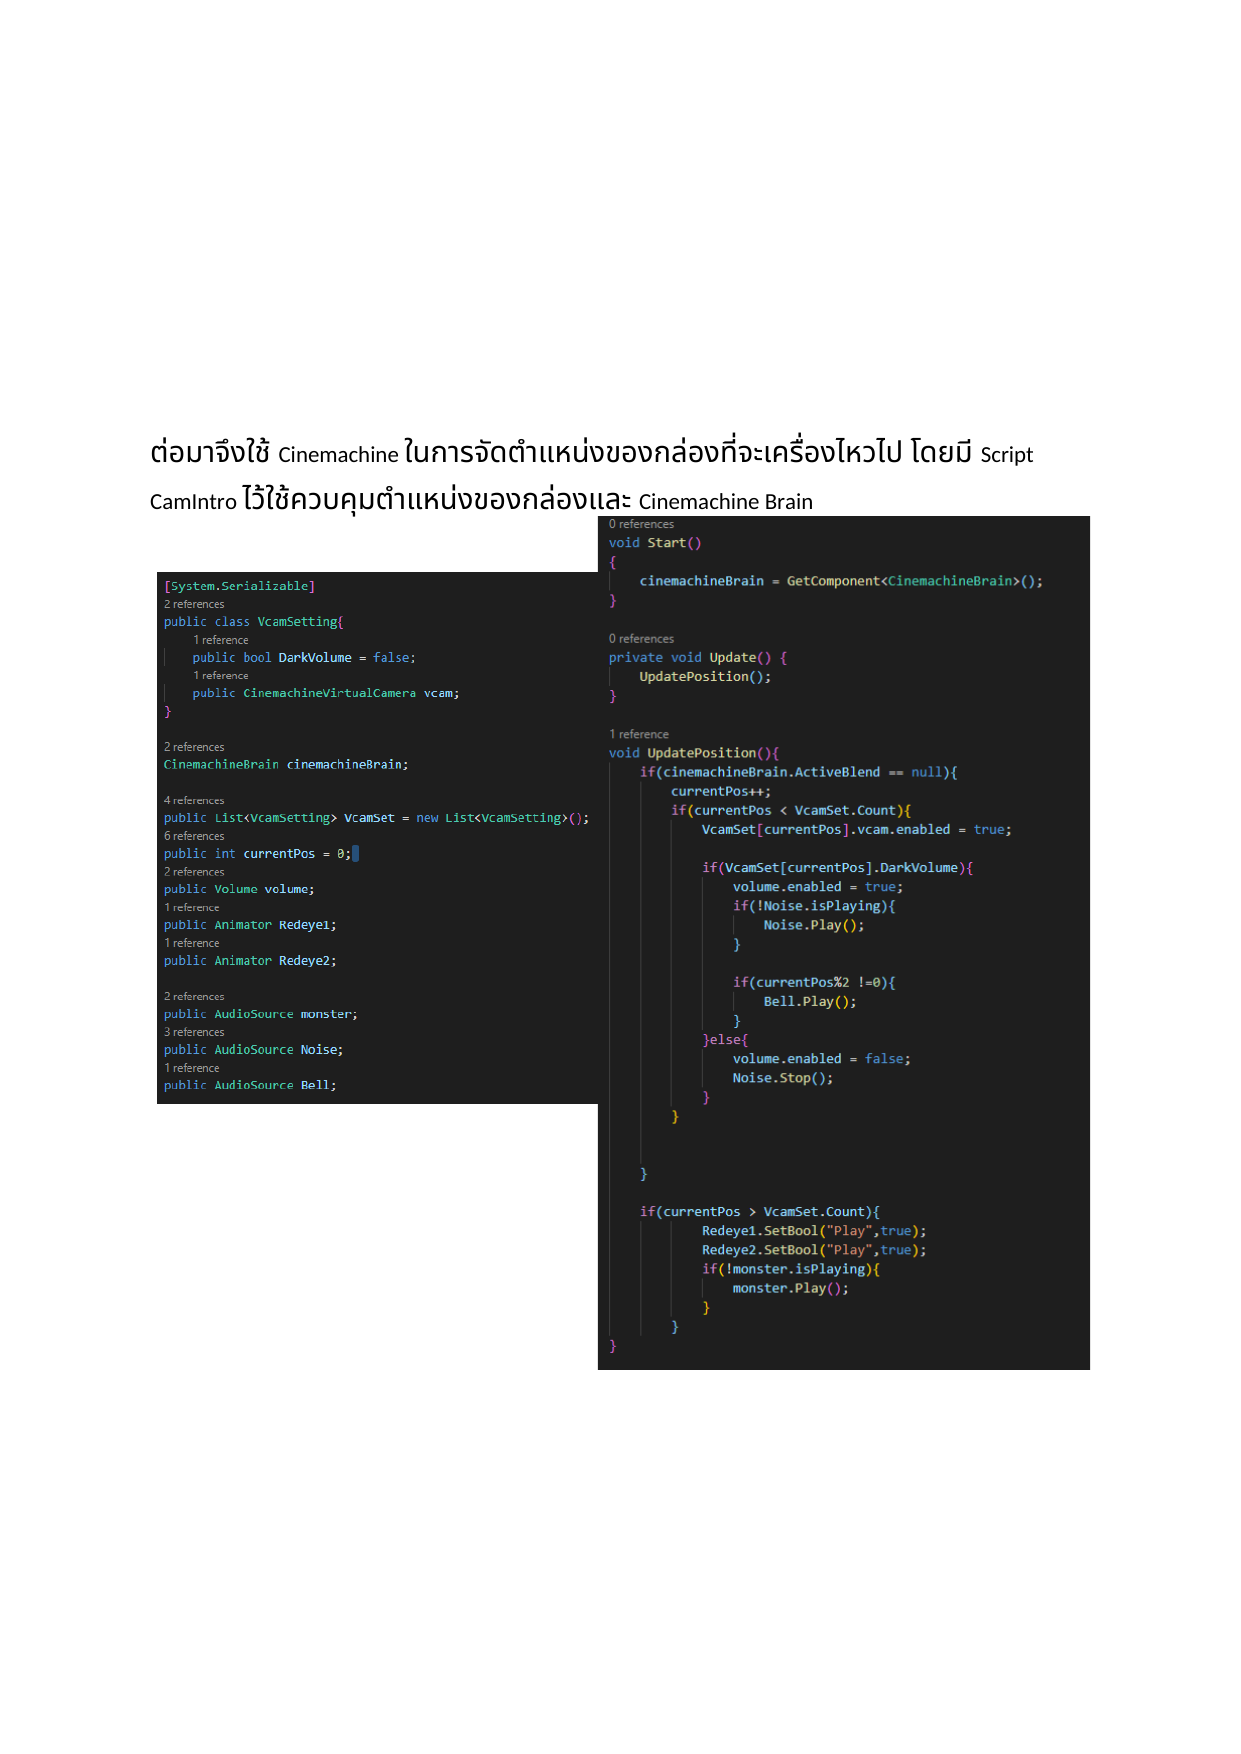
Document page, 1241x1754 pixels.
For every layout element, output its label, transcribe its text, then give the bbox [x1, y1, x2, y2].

text ต่อมาจึงใช้ Cinemachine ในการจัดตำแหน่งของกล่องที่จะเครื่องไหวไป โดยมี Script CamIntro ไว้ใช้ควบคุมตำแหน่งของกล่องและ Cinemachine Brain [150, 431, 1090, 523]
picture [157, 516, 1091, 1370]
